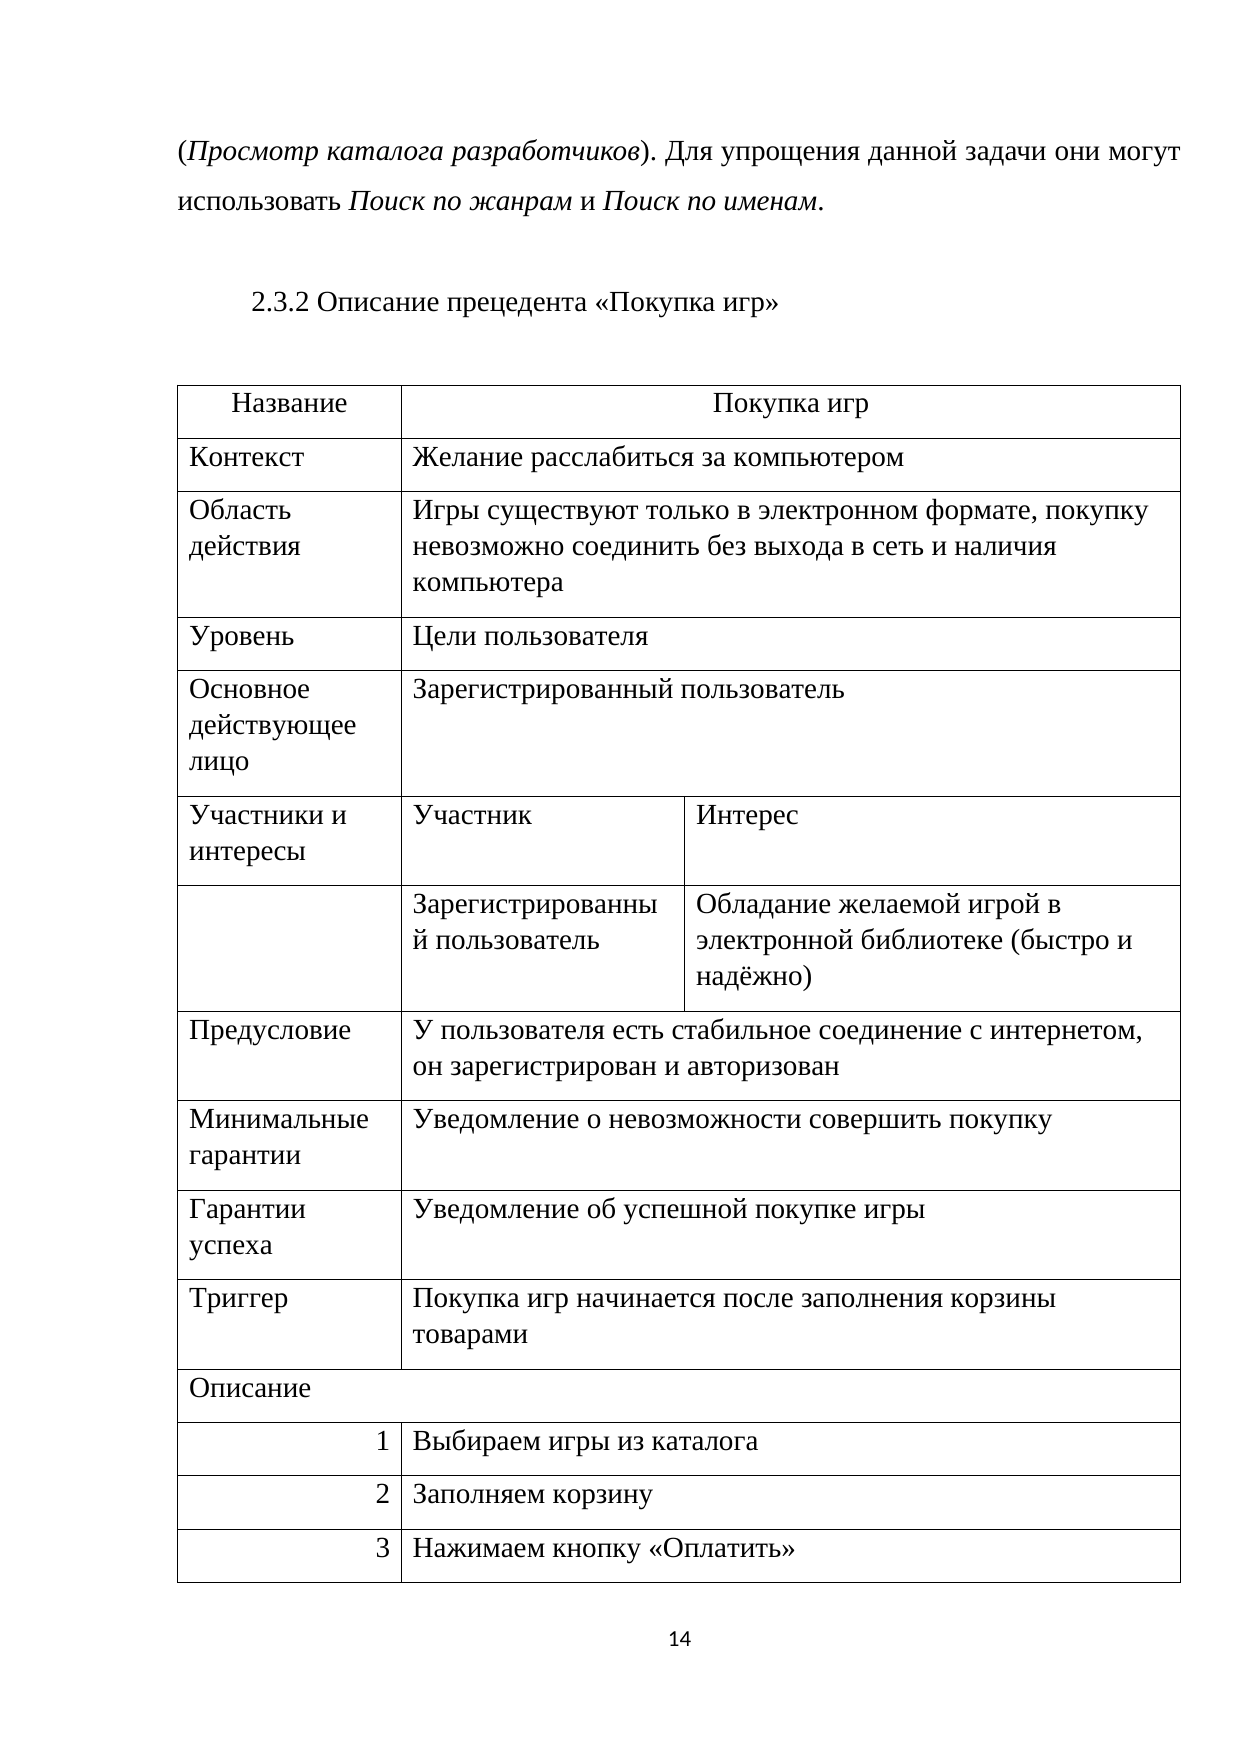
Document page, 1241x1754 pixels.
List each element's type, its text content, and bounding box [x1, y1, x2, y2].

table_cell Выбираем игры из каталога [402, 1423, 1180, 1475]
table_cell [178, 886, 401, 1011]
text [177, 133, 1181, 217]
text 2.3.2 Описание прецедента «Покупка игр» [177, 284, 1181, 317]
table_cell Область действия [178, 492, 401, 617]
table_cell Покупка игр начинается после заполнения корзины товарами [402, 1280, 1180, 1369]
table_cell Уровень [178, 618, 401, 670]
table_cell Цели пользователя [402, 618, 1180, 670]
table_cell Желание расслабиться за компьютером [402, 439, 1180, 491]
table_header Покупка игр [402, 386, 1180, 438]
table_cell У пользователя есть стабильное соединение с интернетом, он зарегистрирован и авторизован [402, 1012, 1180, 1100]
table_cell Обладание желаемой игрой в электронной библиотеке (быстро и надёжно) [685, 886, 1180, 1011]
table_cell 1 [178, 1423, 401, 1475]
table_cell Участник [402, 797, 684, 885]
table_cell Контекст [178, 439, 401, 491]
table_cell Минимальные гарантии [178, 1101, 401, 1190]
table_header Название [178, 386, 401, 438]
table_cell Интерес [685, 797, 1180, 885]
table_cell Нажимаем кнопку «Оплатить» [402, 1530, 1180, 1582]
table_cell Зарегистрированный пользователь [402, 671, 1180, 796]
table_cell Предусловие [178, 1012, 401, 1100]
table_cell Игры существуют только в электронном формате, покупку невозможно соединить без выхода в сеть и наличия компьютера [402, 492, 1180, 617]
table_cell Зарегистрированный пользователь [402, 886, 684, 1011]
table_cell Основное действующее лицо [178, 671, 401, 796]
table_cell Уведомление о невозможности совершить покупку [402, 1101, 1180, 1190]
table_cell Участники и интересы [178, 797, 401, 885]
table_cell Гарантии успеха [178, 1191, 401, 1279]
table_cell Уведомление об успешной покупке игры [402, 1191, 1180, 1279]
table_cell Описание [178, 1370, 1180, 1422]
table_cell Заполняем корзину [402, 1476, 1180, 1529]
table_cell 3 [178, 1530, 401, 1582]
table_cell Триггер [178, 1280, 401, 1369]
table_cell 2 [178, 1476, 401, 1529]
